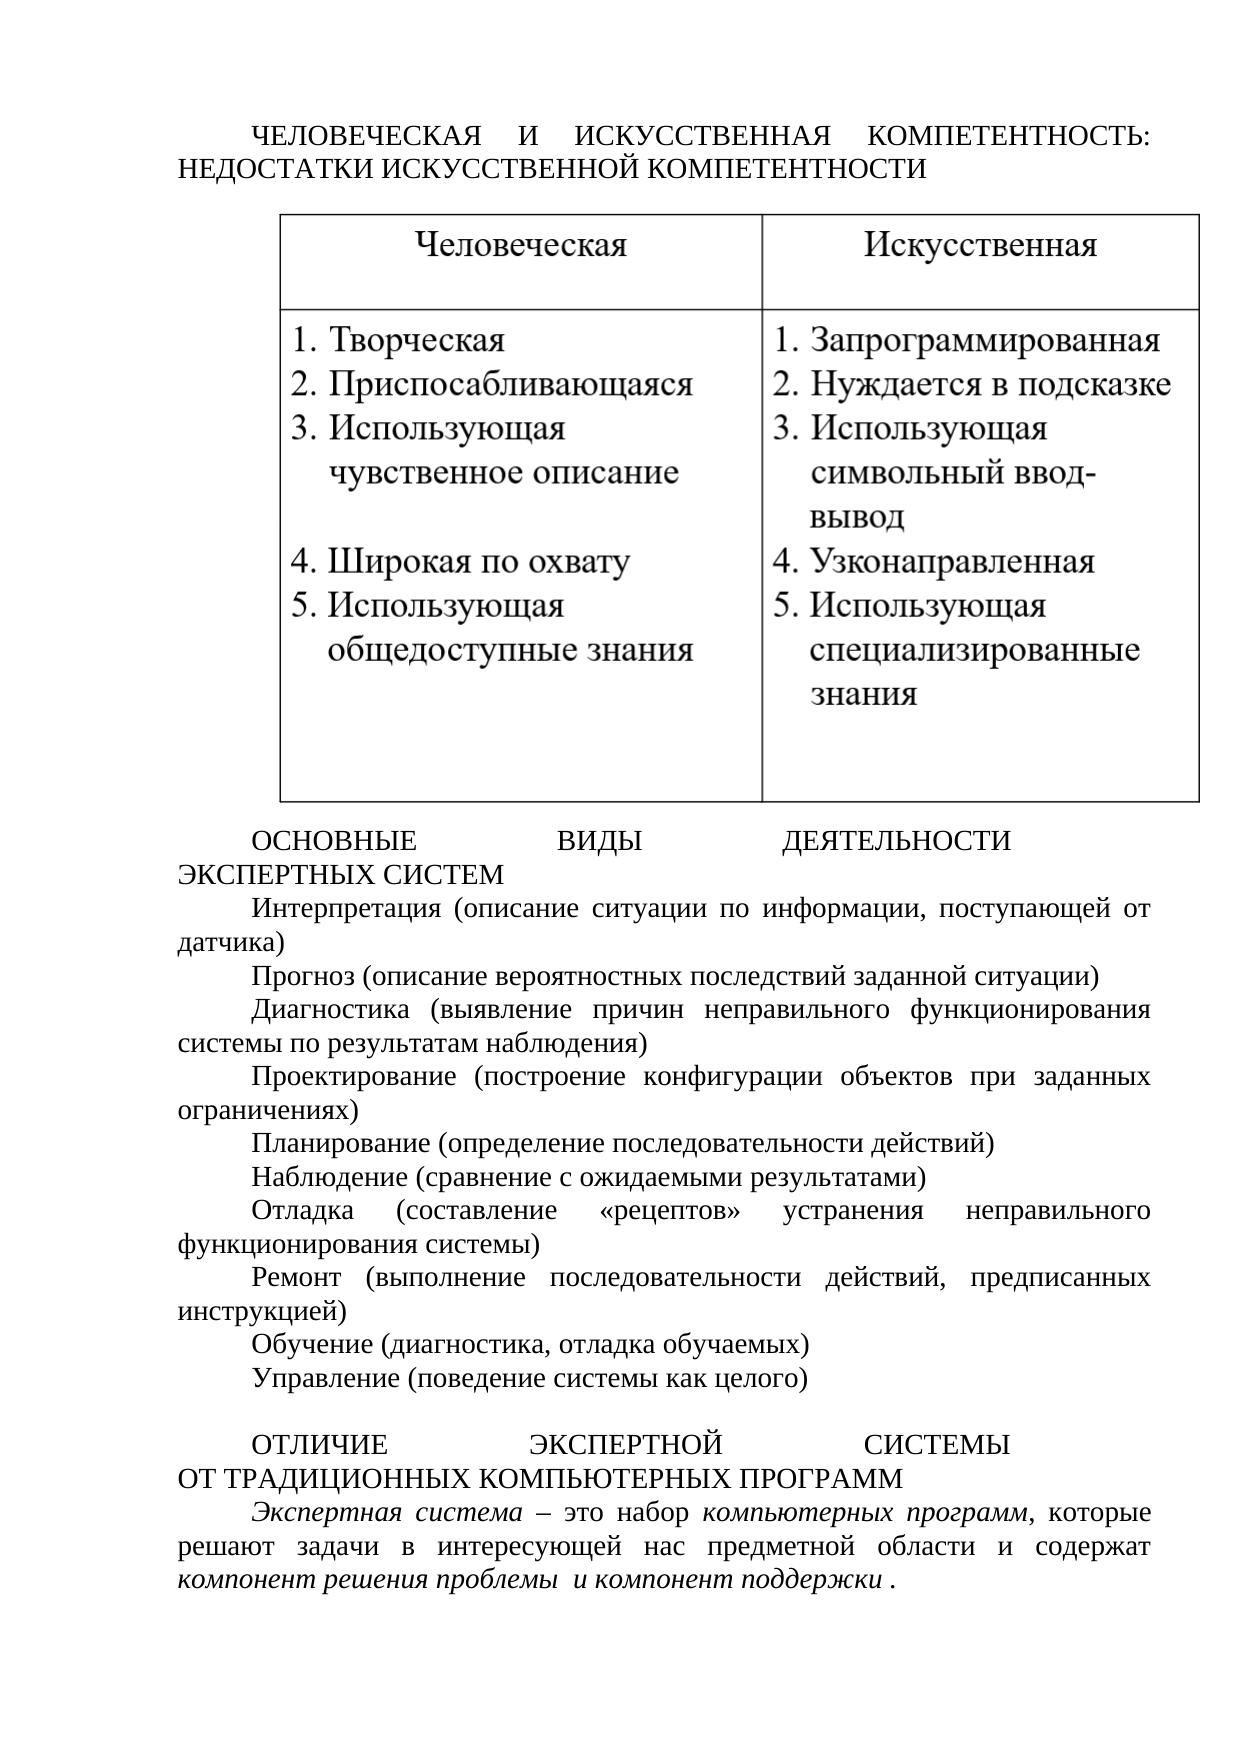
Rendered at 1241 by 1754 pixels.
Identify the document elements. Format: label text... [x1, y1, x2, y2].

text Диагностика (выявление причин неправильного функционирования системы по результатам наблюдения) [177, 991, 1152, 1058]
text Обучение (диагностика, отладка обучаемых) [177, 1327, 1152, 1360]
text Планирование (определение последовательности действий) [177, 1125, 1152, 1159]
text ОТЛИЧИЕ ЭКСПЕРТНОЙ СИСТЕМЫ ОТ ТРАДИЦИОННЫХ КОМПЬЮТЕРНЫХ ПРОГРАММ [177, 1427, 1152, 1494]
picture [251, 185, 1226, 824]
text Проектирование (построение конфигурации объектов при заданных ограничениях) [177, 1058, 1152, 1125]
text ЧЕЛОВЕЧЕСКАЯ И ИСКУССТВЕННАЯ КОМПЕТЕНТНОСТЬ: НЕДОСТАТКИ ИСКУССТВЕННОЙ КОМПЕТЕНТНОСТИ [177, 118, 1152, 185]
text Управление (поведение системы как целого) [177, 1360, 1152, 1394]
text ОСНОВНЫЕ ВИДЫ ДЕЯТЕЛЬНОСТИ ЭКСПЕРТНЫХ СИСТЕМ [177, 823, 1152, 891]
text Наблюдение (сравнение с ожидаемыми результатами) [177, 1159, 1152, 1192]
text Экспертная система – это набор компьютерных программ, которые решают задачи в интересующей нас предметной области и содержат компонент решения проблемы и компонент поддержки . [177, 1494, 1152, 1595]
text Интерпретация (описание ситуации по информации, поступающей от датчика) [177, 891, 1152, 958]
text Отладка (составление «рецептов» устранения неправильного функционирования системы) [177, 1192, 1152, 1259]
text Ремонт (выполнение последовательности действий, предписанных инструкцией) [177, 1259, 1152, 1327]
text Прогноз (описание вероятностных последствий заданной ситуации) [177, 958, 1152, 991]
